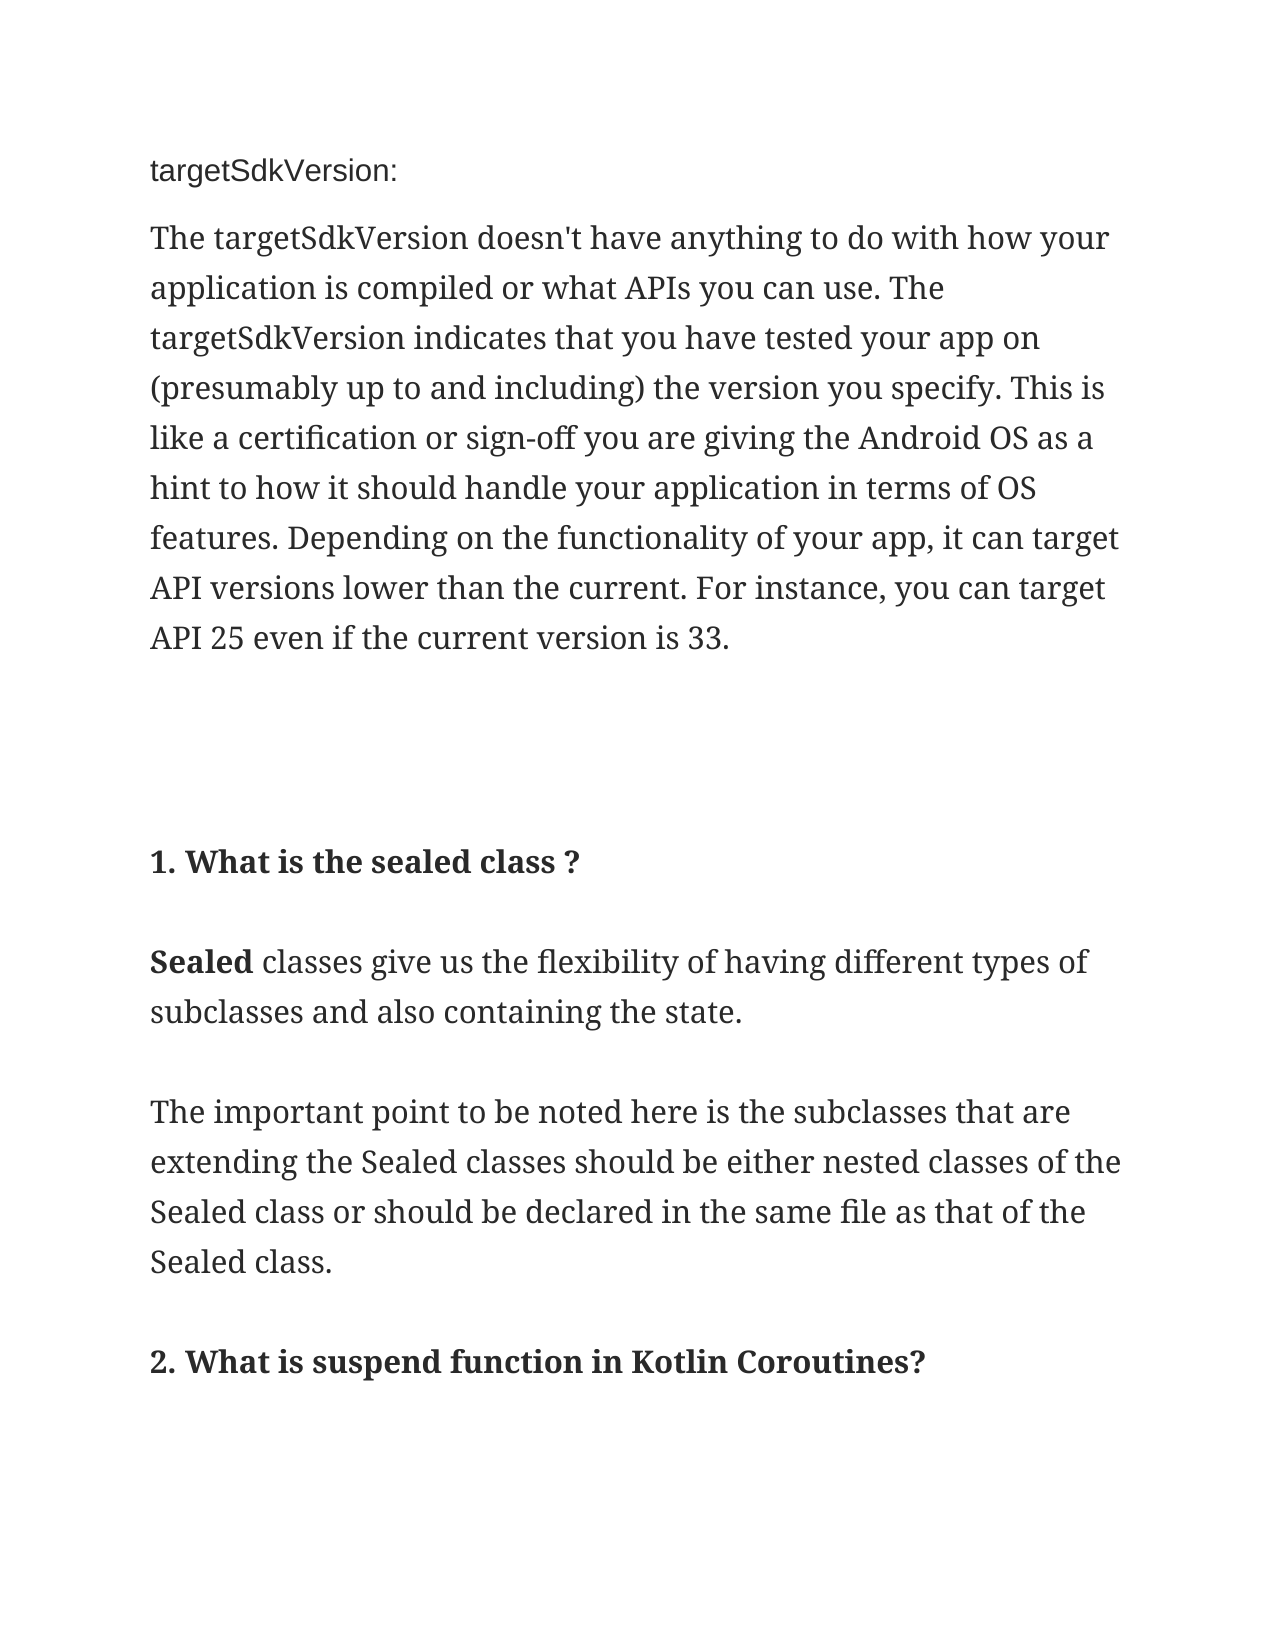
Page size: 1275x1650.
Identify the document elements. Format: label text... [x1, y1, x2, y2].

text Sealed classes give us the flexibility of having different types of subclasses and also containing the state. [150, 933, 1125, 1033]
subtitle targetSdkVersion: [150, 150, 1125, 187]
text The important point to be noted here is the subclasses that are extending the Sealed classes should be either nested classes of the Sealed class or should be declared in the same file as that of the Sealed class. [150, 1083, 1125, 1283]
text 1. What is the sealed class ? [150, 833, 1125, 883]
text The targetSdkVersion doesn't have anything to do with how your application is compiled or what APIs you can use. The targetSdkVersion indicates that you have tested your app on (presumably up to and including) the version you specify. This is like a certification or sign-off you are giving the Android OS as a hint to how it should handle your application in terms of OS features. Depending on the functionality of your app, it can target API versions lower than the current. For instance, you can target API 25 even if the current version is 33. [150, 209, 1125, 659]
text 2. What is suspend function in Kotlin Coroutines? [150, 1333, 1125, 1383]
